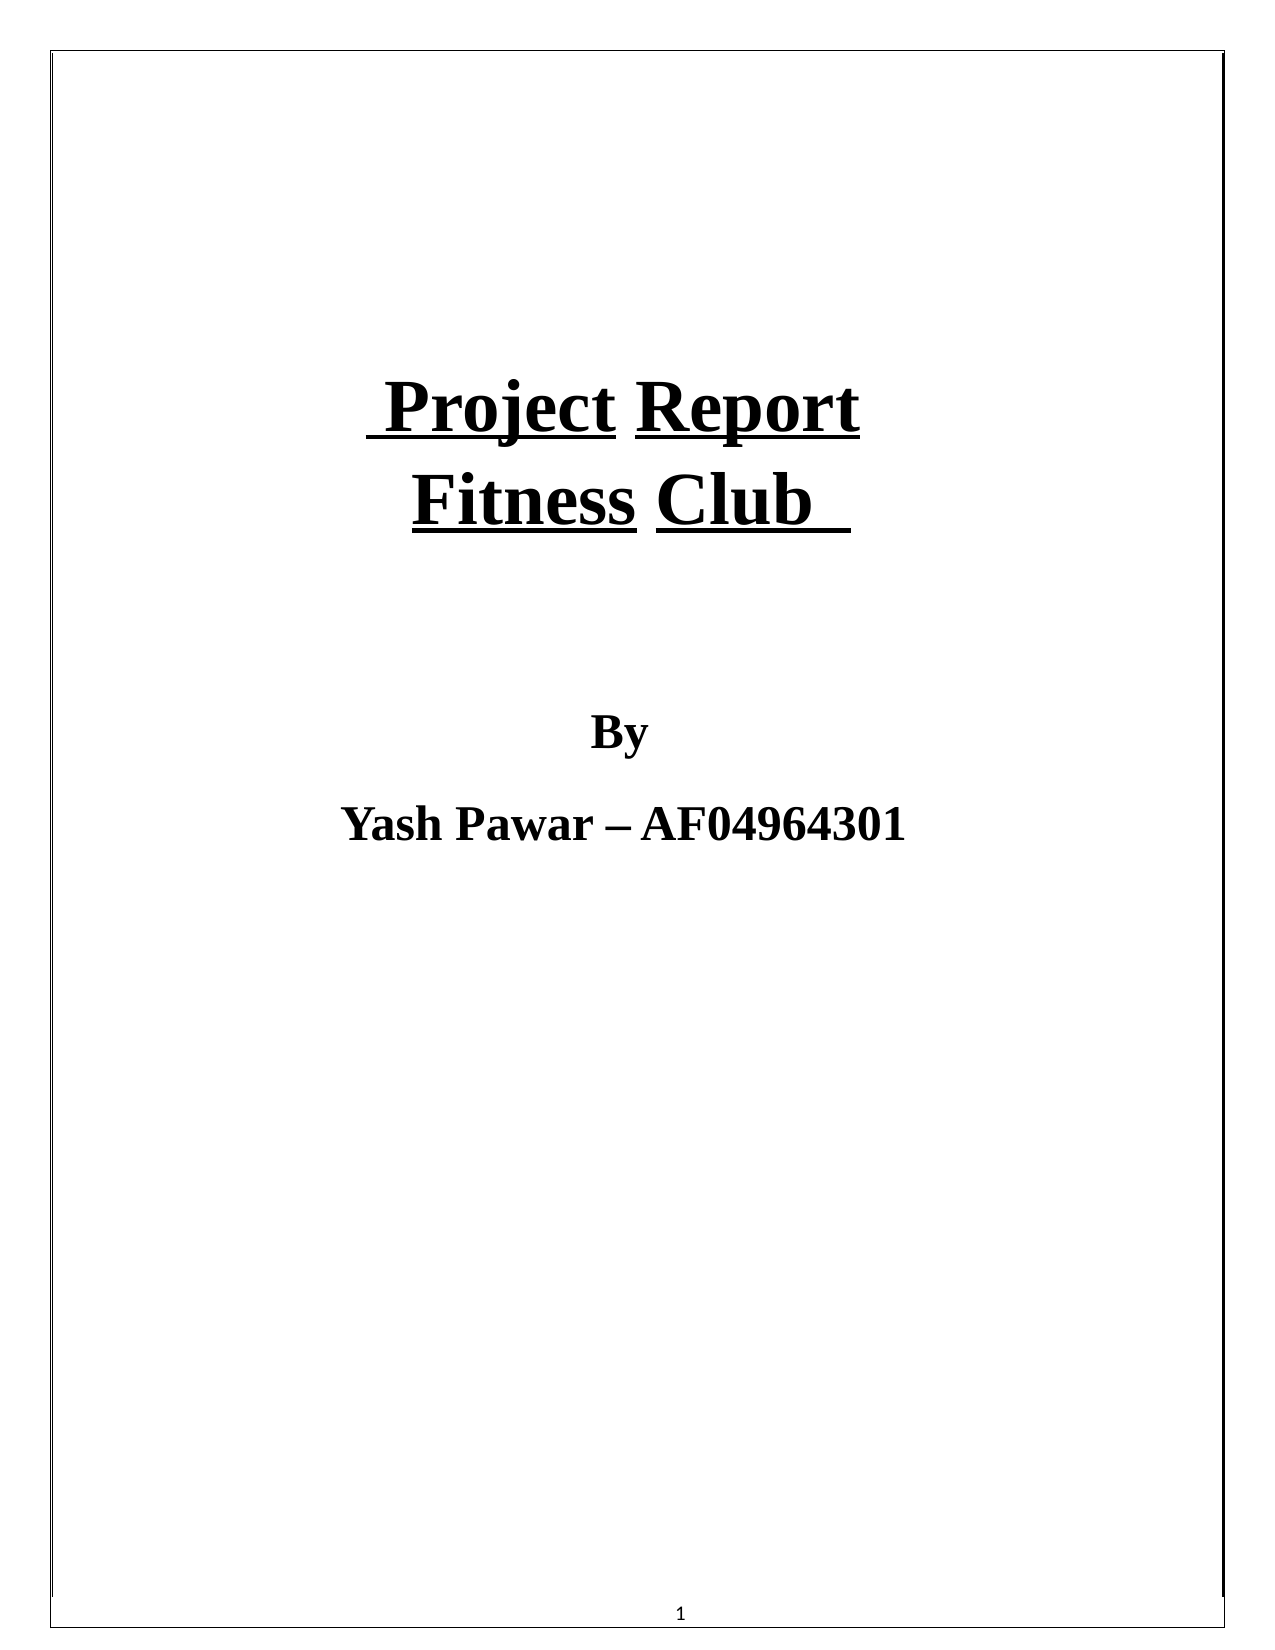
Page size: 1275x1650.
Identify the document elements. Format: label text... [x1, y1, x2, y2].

text Fitness Club [300, 454, 925, 540]
text By [590, 670, 688, 760]
text Project Report [300, 361, 925, 447]
text Yash Pawar – AF04964301 [226, 793, 947, 851]
